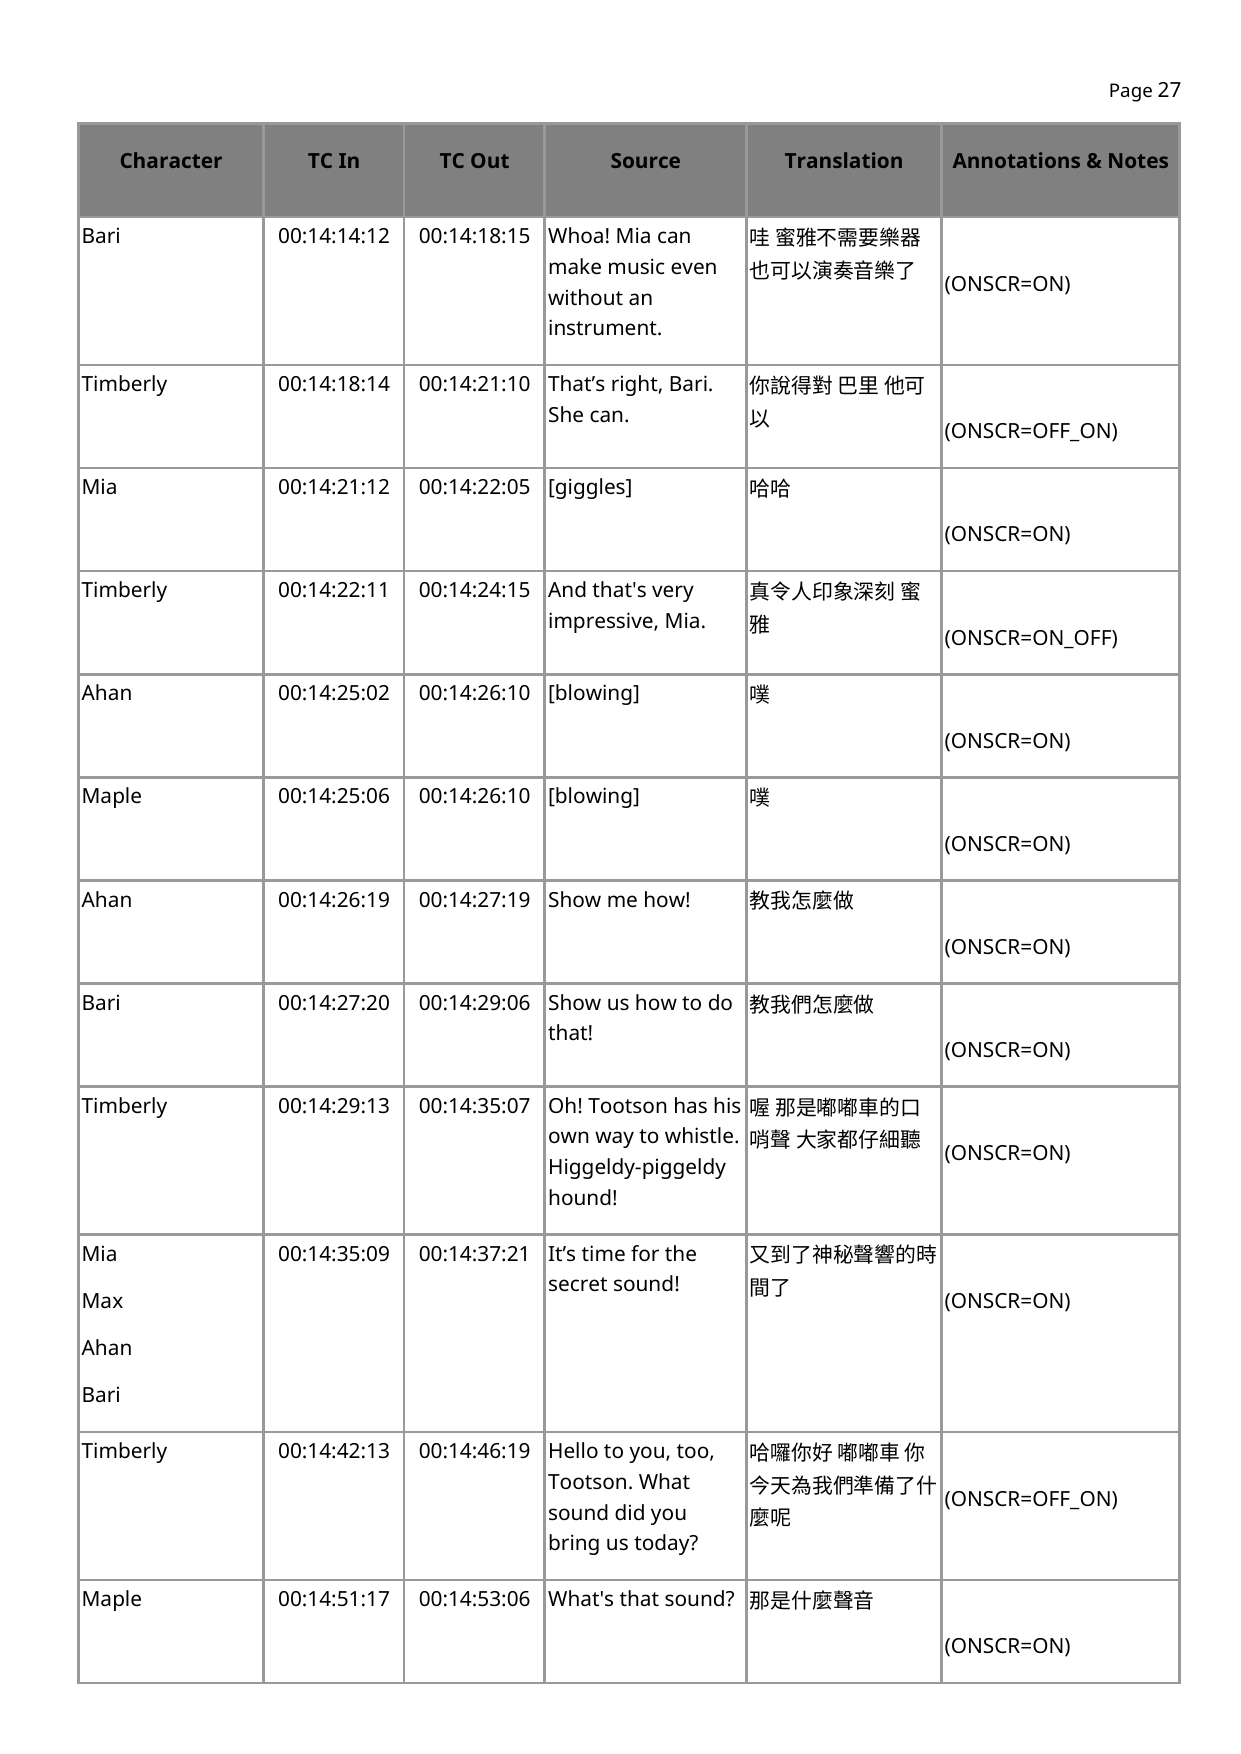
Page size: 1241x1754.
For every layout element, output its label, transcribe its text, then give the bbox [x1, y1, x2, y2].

table_cell 00:14:26:19 [265, 882, 403, 982]
table_cell (ONSCR=ON) [943, 882, 1178, 982]
table_cell Bari [80, 985, 262, 1085]
table_header Translation [748, 125, 940, 216]
table_cell 噗 [748, 779, 940, 879]
table_cell (ONSCR=OFF_ON) [943, 1433, 1178, 1578]
table_cell 哈哈 [748, 469, 940, 570]
table_cell 哈囉你好 嘟嘟車 你今天為我們準備了什麼呢 [748, 1433, 940, 1578]
table_cell (ONSCR=ON) [943, 779, 1178, 879]
table_cell Whoa! Mia can make music even without an instrument. [546, 218, 745, 363]
table_cell Bari [80, 218, 262, 363]
table_cell (ONSCR=ON) [943, 1581, 1178, 1682]
table_cell Timberly [80, 1433, 262, 1578]
table_cell Ahan [80, 676, 262, 776]
table_cell 00:14:35:09 [265, 1236, 403, 1431]
table_cell And that's very impressive, Mia. [546, 572, 745, 673]
table_cell (ONSCR=ON_OFF) [943, 572, 1178, 673]
table_cell Maple [80, 1581, 262, 1682]
table_cell 00:14:21:10 [405, 366, 543, 467]
table_cell Hello to you, too, Tootson. What sound did you bring us today? [546, 1433, 745, 1578]
table_cell (ONSCR=OFF_ON) [943, 366, 1178, 467]
table_cell 噗 [748, 676, 940, 776]
table_cell 你說得對 巴里 他可以 [748, 366, 940, 467]
table_cell 00:14:27:19 [405, 882, 543, 982]
table_cell 00:14:18:14 [265, 366, 403, 467]
table_cell Maple [80, 779, 262, 879]
table_cell 那是什麼聲音 [748, 1581, 940, 1682]
table_cell 00:14:22:11 [265, 572, 403, 673]
table_cell Ahan [80, 882, 262, 982]
table_cell Mia Max Ahan Bari [80, 1236, 262, 1431]
table_cell (ONSCR=ON) [943, 676, 1178, 776]
table_cell Show us how to do that! [546, 985, 745, 1085]
table_cell 00:14:22:05 [405, 469, 543, 570]
table_cell What's that sound? [546, 1581, 745, 1682]
table_cell It’s time for the secret sound! [546, 1236, 745, 1431]
table_cell 00:14:53:06 [405, 1581, 543, 1682]
table_cell 00:14:25:06 [265, 779, 403, 879]
table_cell [blowing] [546, 676, 745, 776]
table_cell 00:14:35:07 [405, 1088, 543, 1233]
table_cell Mia [80, 469, 262, 570]
table_cell 00:14:24:15 [405, 572, 543, 673]
table_cell (ONSCR=ON) [943, 1088, 1178, 1233]
table_cell 00:14:42:13 [265, 1433, 403, 1578]
table_cell 00:14:21:12 [265, 469, 403, 570]
table_cell 00:14:27:20 [265, 985, 403, 1085]
table_cell (ONSCR=ON) [943, 218, 1178, 363]
table_cell 00:14:26:10 [405, 676, 543, 776]
table_cell Timberly [80, 572, 262, 673]
table_cell 00:14:37:21 [405, 1236, 543, 1431]
table_cell 00:14:14:12 [265, 218, 403, 363]
table_cell (ONSCR=ON) [943, 469, 1178, 570]
table_cell Show me how! [546, 882, 745, 982]
table_cell 哇 蜜雅不需要樂器也可以演奏音樂了 [748, 218, 940, 363]
table_cell (ONSCR=ON) [943, 985, 1178, 1085]
table_cell Timberly [80, 1088, 262, 1233]
table_header Source [546, 125, 745, 216]
table_cell That’s right, Bari. She can. [546, 366, 745, 467]
table_cell 教我怎麼做 [748, 882, 940, 982]
table_header Annotations & Notes [943, 125, 1178, 216]
table_cell [blowing] [546, 779, 745, 879]
table_cell 00:14:29:06 [405, 985, 543, 1085]
table_header Character [80, 125, 262, 216]
table_cell 00:14:18:15 [405, 218, 543, 363]
table_header TC In [265, 125, 403, 216]
table_cell 00:14:25:02 [265, 676, 403, 776]
table_cell 00:14:51:17 [265, 1581, 403, 1682]
table_header TC Out [405, 125, 543, 216]
table_cell 又到了神秘聲響的時間了 [748, 1236, 940, 1431]
table_cell 真令人印象深刻 蜜雅 [748, 572, 940, 673]
table_cell (ONSCR=ON) [943, 1236, 1178, 1431]
table_cell 00:14:29:13 [265, 1088, 403, 1233]
table_cell 00:14:26:10 [405, 779, 543, 879]
table_cell 教我們怎麼做 [748, 985, 940, 1085]
table_cell [giggles] [546, 469, 745, 570]
table_cell Oh! Tootson has his own way to whistle. Higgeldy-piggeldy hound! [546, 1088, 745, 1233]
table_cell 喔 那是嘟嘟車的口哨聲 大家都仔細聽 [748, 1088, 940, 1233]
table_cell Timberly [80, 366, 262, 467]
table_cell 00:14:46:19 [405, 1433, 543, 1578]
